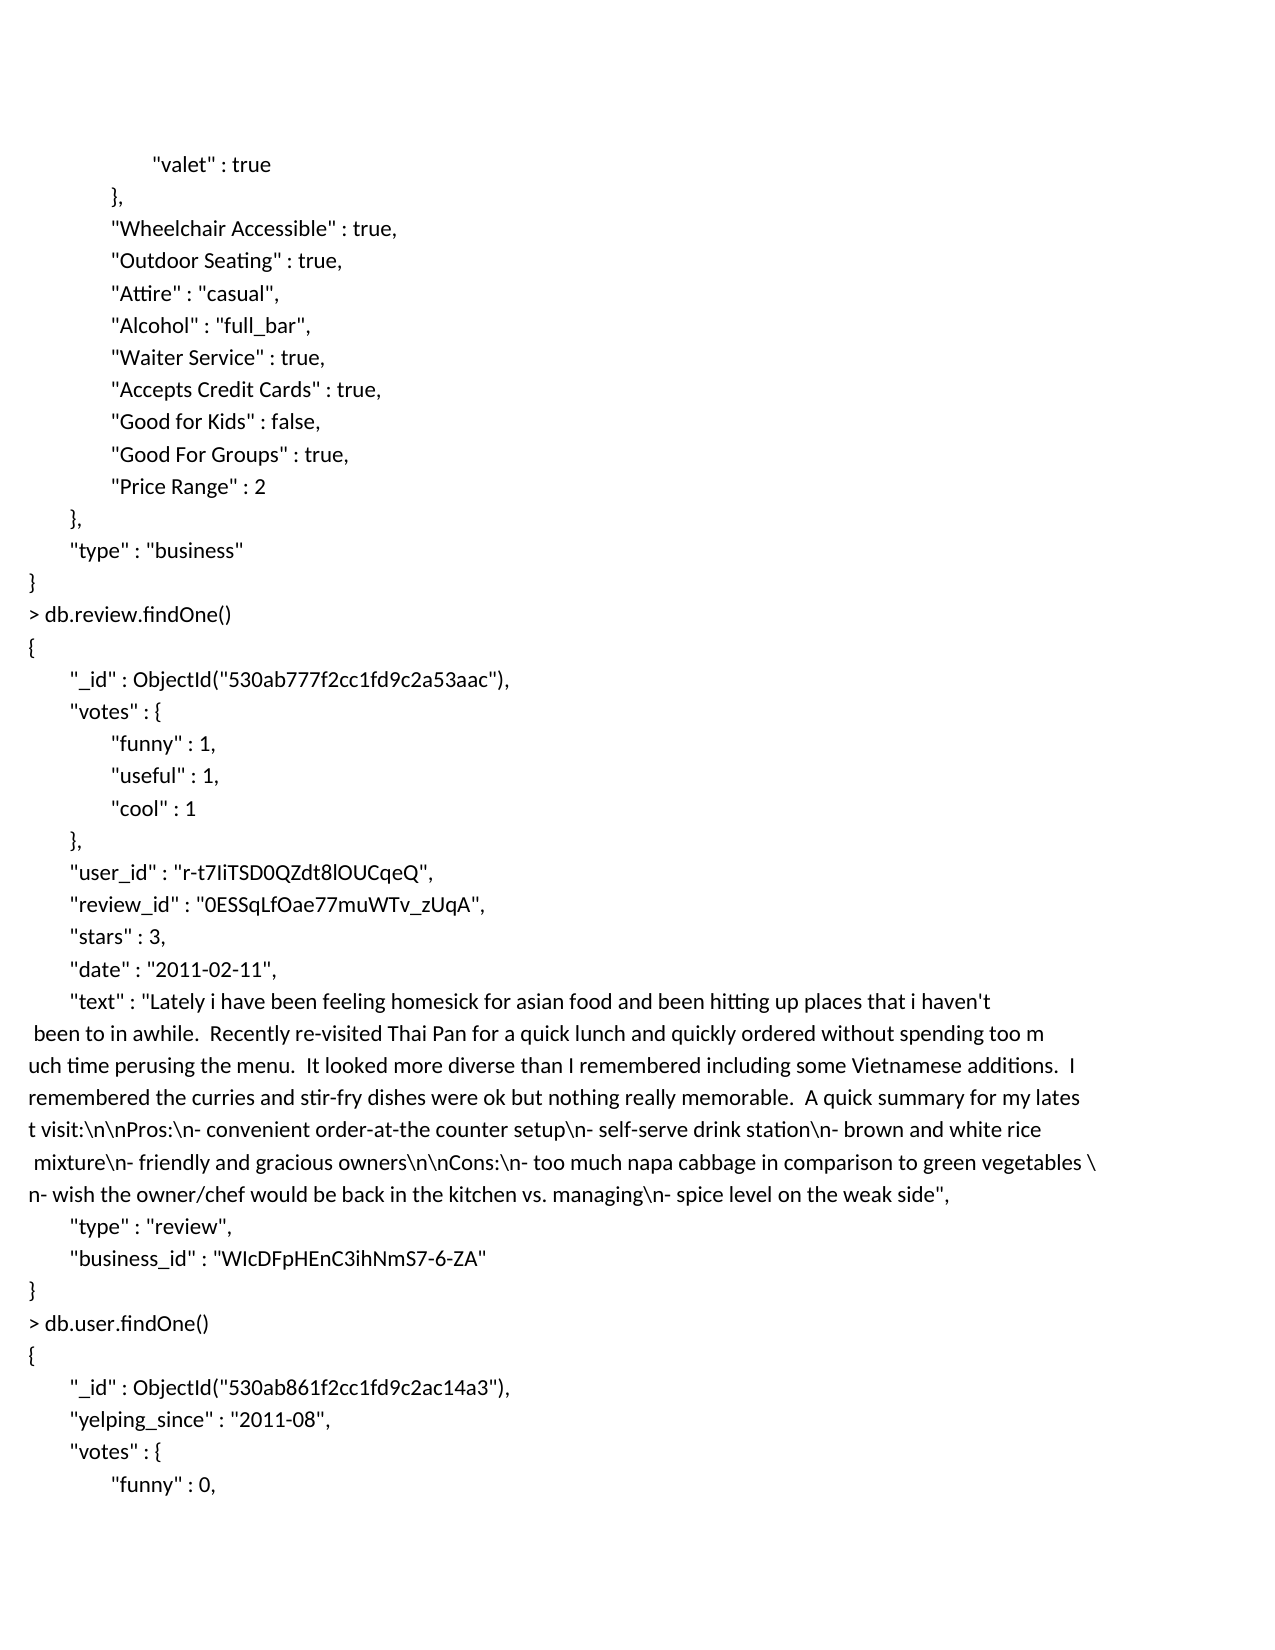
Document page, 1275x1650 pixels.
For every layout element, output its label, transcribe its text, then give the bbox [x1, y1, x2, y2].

text "Good for Kids" : false, [28, 407, 1275, 436]
text "type" : "review", [28, 1212, 1275, 1240]
text } [28, 1277, 1275, 1304]
text "Alcohol" : "full_bar", [28, 311, 1275, 339]
text "Outdoor Seating" : true, [28, 247, 1275, 274]
text "funny" : 0, [28, 1470, 1275, 1498]
text "votes" : { [28, 697, 1275, 725]
text { [28, 1341, 1275, 1369]
text t visit:\n\nPros:\n- convenient order-at-the counter setup\n- self-serve drink station\n- brown and white rice [28, 1116, 1275, 1144]
text > db.user.findOne() [28, 1309, 1275, 1337]
text "Wheelchair Accessible" : true, [28, 214, 1275, 242]
text "useful" : 1, [28, 762, 1275, 789]
text "Price Range" : 2 [28, 472, 1275, 500]
text "Accepts Credit Cards" : true, [28, 375, 1275, 403]
text "votes" : { [28, 1437, 1275, 1466]
text been to in awhile. Recently re-visited Thai Pan for a quick lunch and quickly ordered without spending too m [28, 1019, 1275, 1047]
text }, [28, 826, 1275, 854]
text > db.review.findOne() [28, 601, 1275, 629]
text uch time perusing the menu. It looked more diverse than I remembered including some Vietnamese additions. I [28, 1051, 1275, 1079]
text }, [28, 504, 1275, 532]
text "text" : "Lately i have been feeling homesick for asian food and been hitting up places that i haven't [28, 987, 1275, 1015]
text "_id" : ObjectId("530ab777f2cc1fd9c2a53aac"), [28, 665, 1275, 693]
text }, [28, 182, 1275, 210]
text "valet" : true [28, 150, 1275, 178]
text { [28, 633, 1275, 661]
text "yelping_since" : "2011-08", [28, 1405, 1275, 1433]
text "Good For Groups" : true, [28, 440, 1275, 468]
text "_id" : ObjectId("530ab861f2cc1fd9c2ac14a3"), [28, 1373, 1275, 1401]
text "funny" : 1, [28, 729, 1275, 757]
text remembered the curries and stir-fry dishes were ok but nothing really memorable. A quick summary for my lates [28, 1083, 1275, 1111]
text "business_id" : "WIcDFpHEnC3ihNmS7-6-ZA" [28, 1244, 1275, 1272]
text "review_id" : "0ESSqLfOae77muWTv_zUqA", [28, 890, 1275, 918]
text "type" : "business" [28, 536, 1275, 564]
text "stars" : 3, [28, 922, 1275, 951]
text "user_id" : "r-t7IiTSD0QZdt8lOUCqeQ", [28, 858, 1275, 886]
text n- wish the owner/chef would be back in the kitchen vs. managing\n- spice level on the weak side", [28, 1180, 1275, 1208]
text mixture\n- friendly and gracious owners\n\nCons:\n- too much napa cabbage in comparison to green vegetables \ [28, 1148, 1275, 1176]
text } [28, 568, 1275, 596]
text "Waiter Service" : true, [28, 343, 1275, 371]
text "Attire" : "casual", [28, 279, 1275, 307]
text "date" : "2011-02-11", [28, 955, 1275, 983]
text "cool" : 1 [28, 794, 1275, 822]
